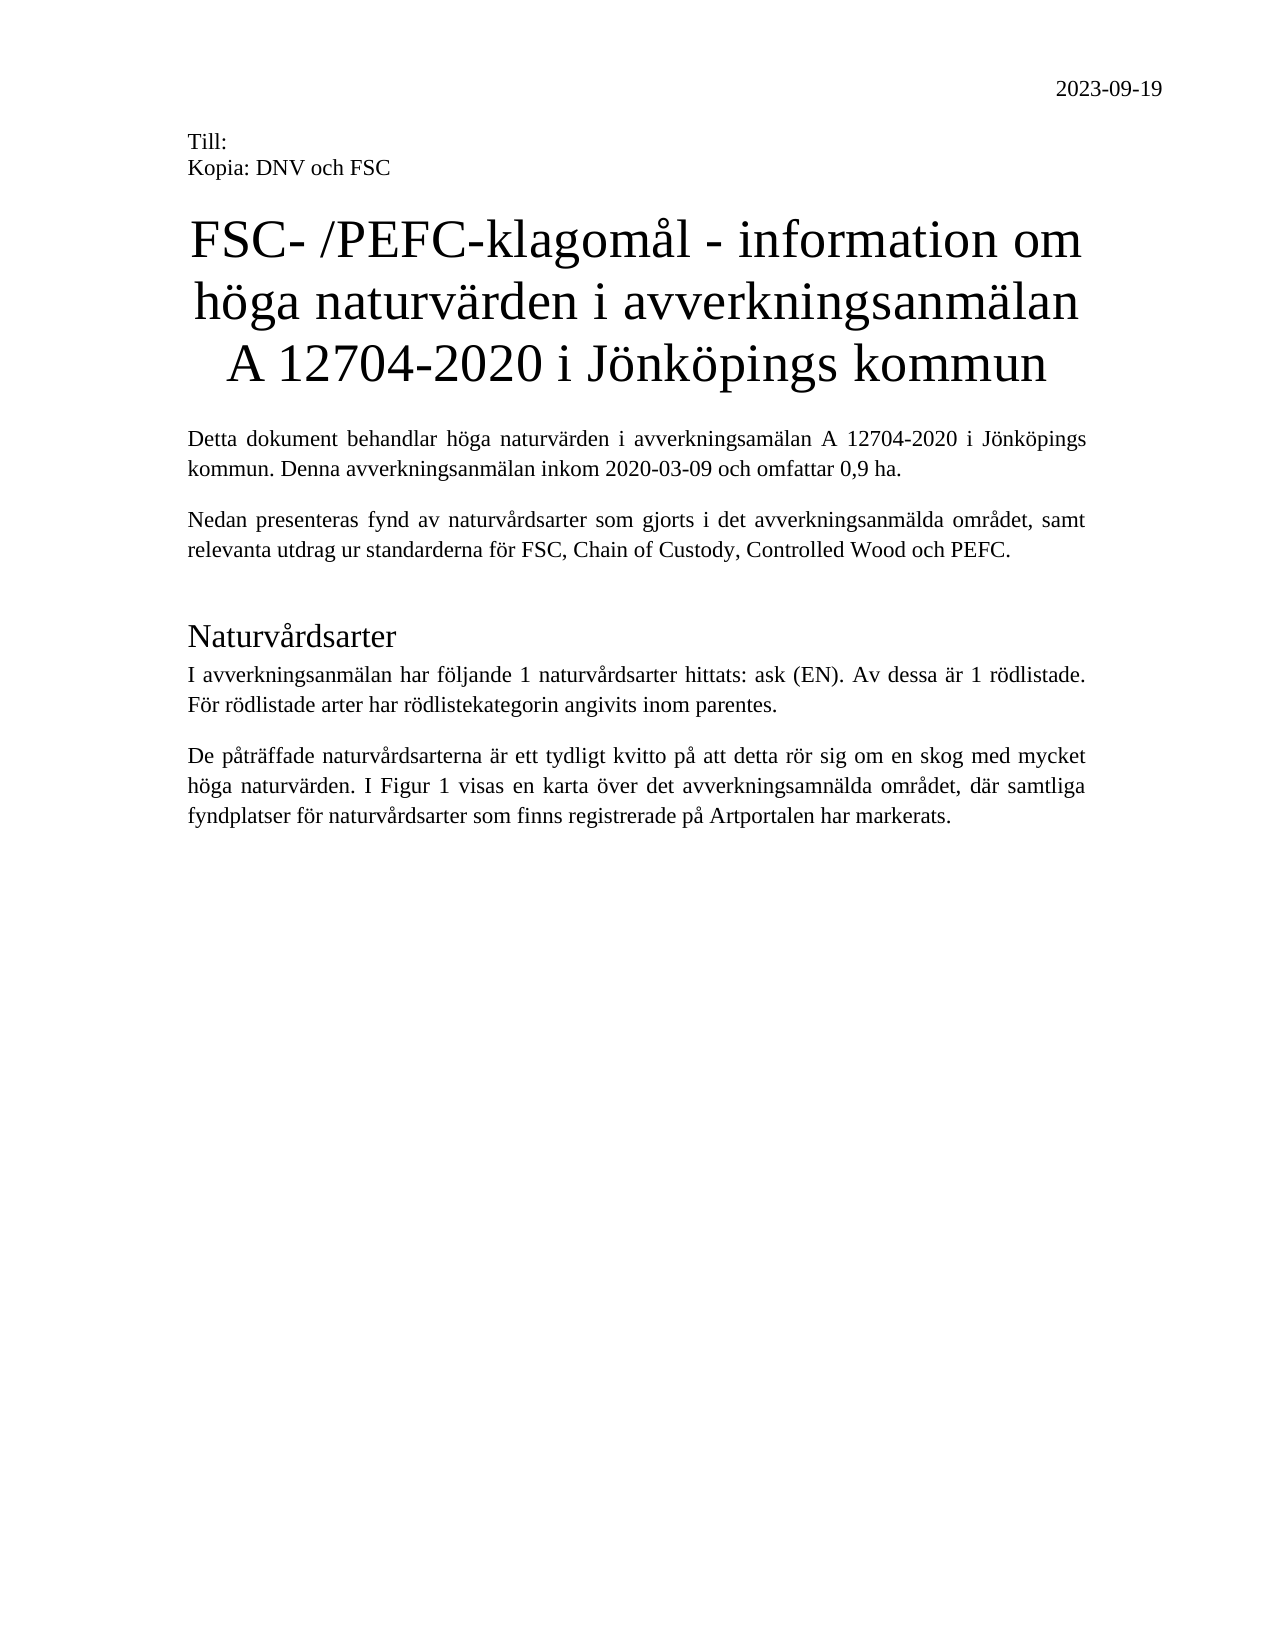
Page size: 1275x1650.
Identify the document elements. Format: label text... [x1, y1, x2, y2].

subtitle Naturvårdsarter [187, 617, 1087, 655]
text Nedan presenteras fynd av naturvårdsarter som gjorts i det avverkningsanmälda området, samt relevanta utdrag ur standarderna för FSC, Chain of Custody, Controlled Wood och PEFC. [187, 506, 1087, 563]
title FSC- /PEFC-klagomål - information om höga naturvärden i avverkningsanmälan A 12704-2020 i Jönköpings kommun [187, 207, 1087, 394]
text I avverkningsanmälan har följande 1 naturvårdsarter hittats: ask (EN). Av dessa är 1 rödlistade. För rödlistade arter har rödlistekategorin angivits inom parentes. [187, 661, 1087, 717]
text Detta dokument behandlar höga naturvärden i avverkningsamälan A 12704-2020 i Jönköpings kommun. Denna avverkningsanmälan inkom 2020-03-09 och omfattar 0,9 ha. [187, 425, 1087, 481]
text De påträffade naturvårdsarterna är ett tydligt kvitto på att detta rör sig om en skog med mycket höga naturvärden. I Figur 1 visas en karta över det avverkningsamnälda området, där samtliga fyndplatser för naturvårdsarter som finns registrerade på Artportalen har markerats. [187, 742, 1087, 829]
